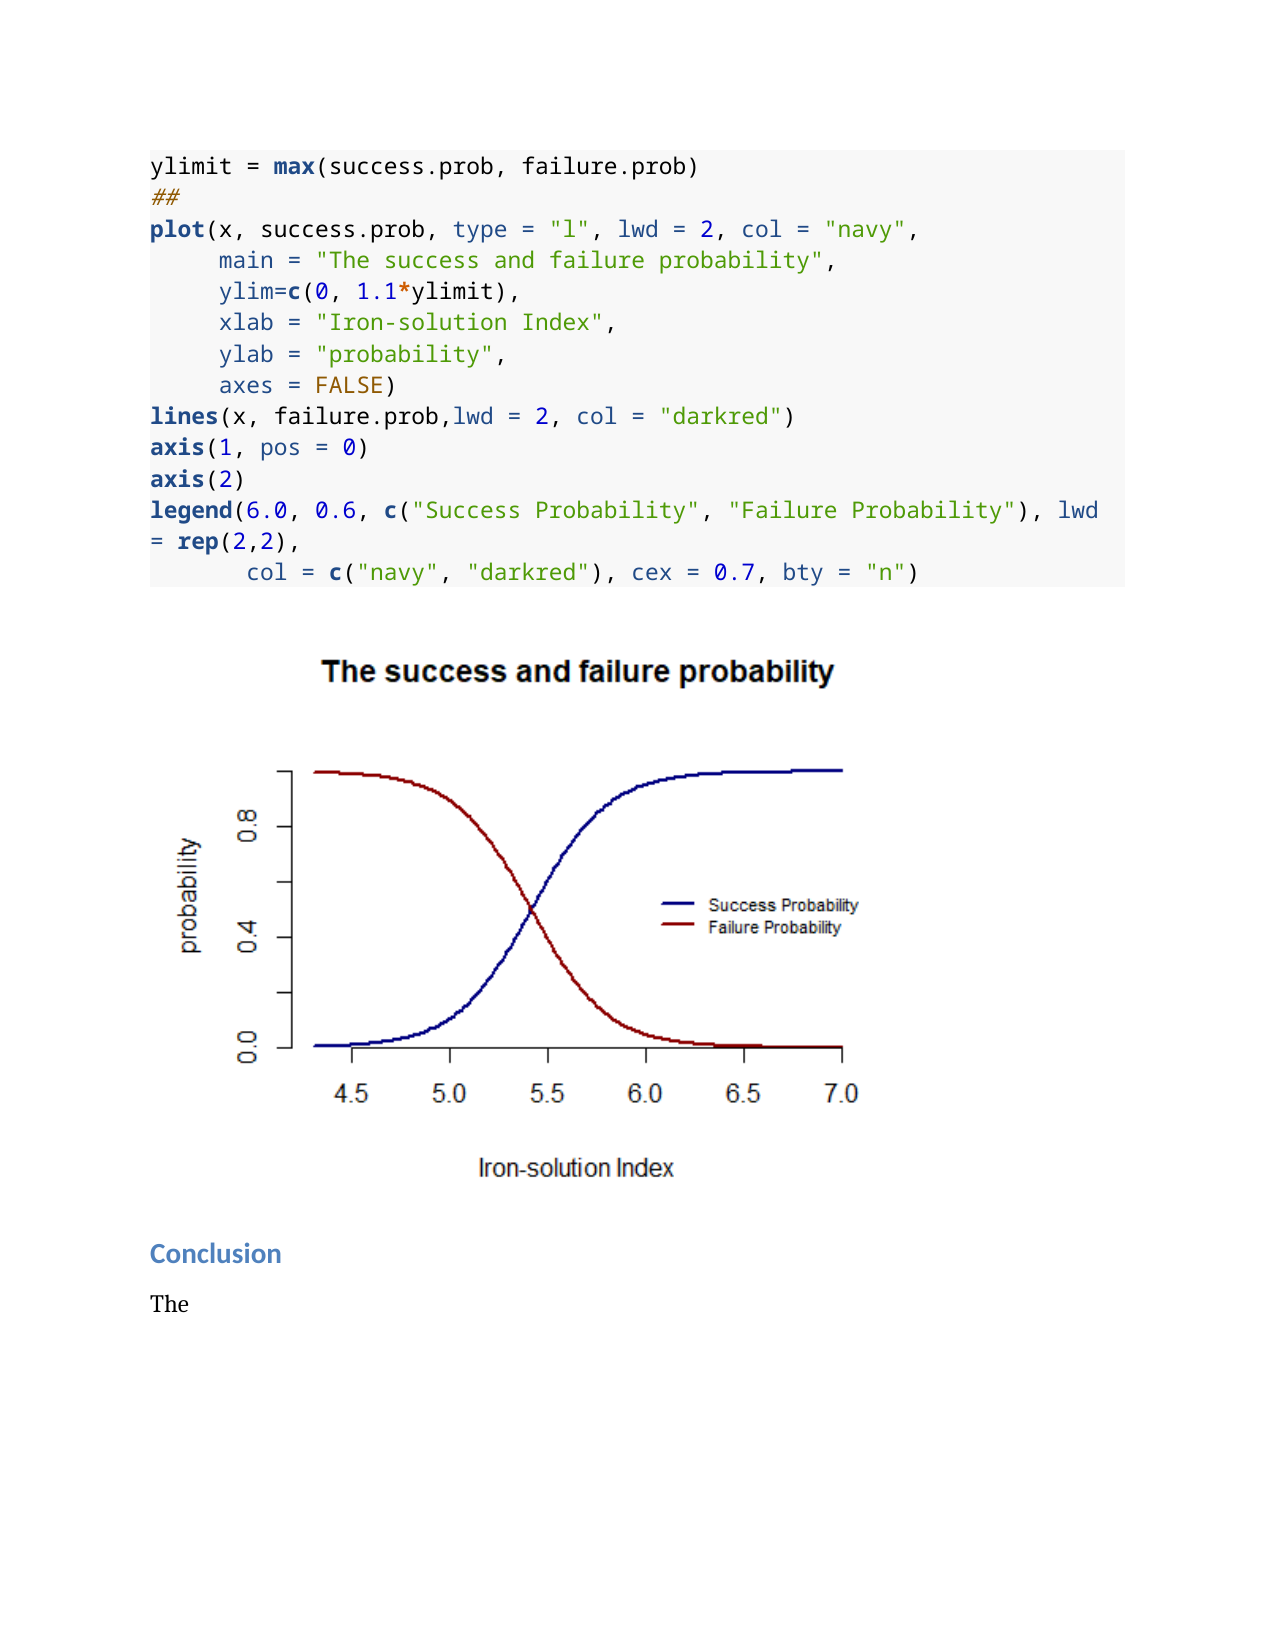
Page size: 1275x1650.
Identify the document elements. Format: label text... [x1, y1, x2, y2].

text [150, 150, 1125, 587]
text The [150, 1290, 1125, 1319]
subtitle Conclusion [150, 1236, 1125, 1271]
picture [168, 608, 927, 1215]
